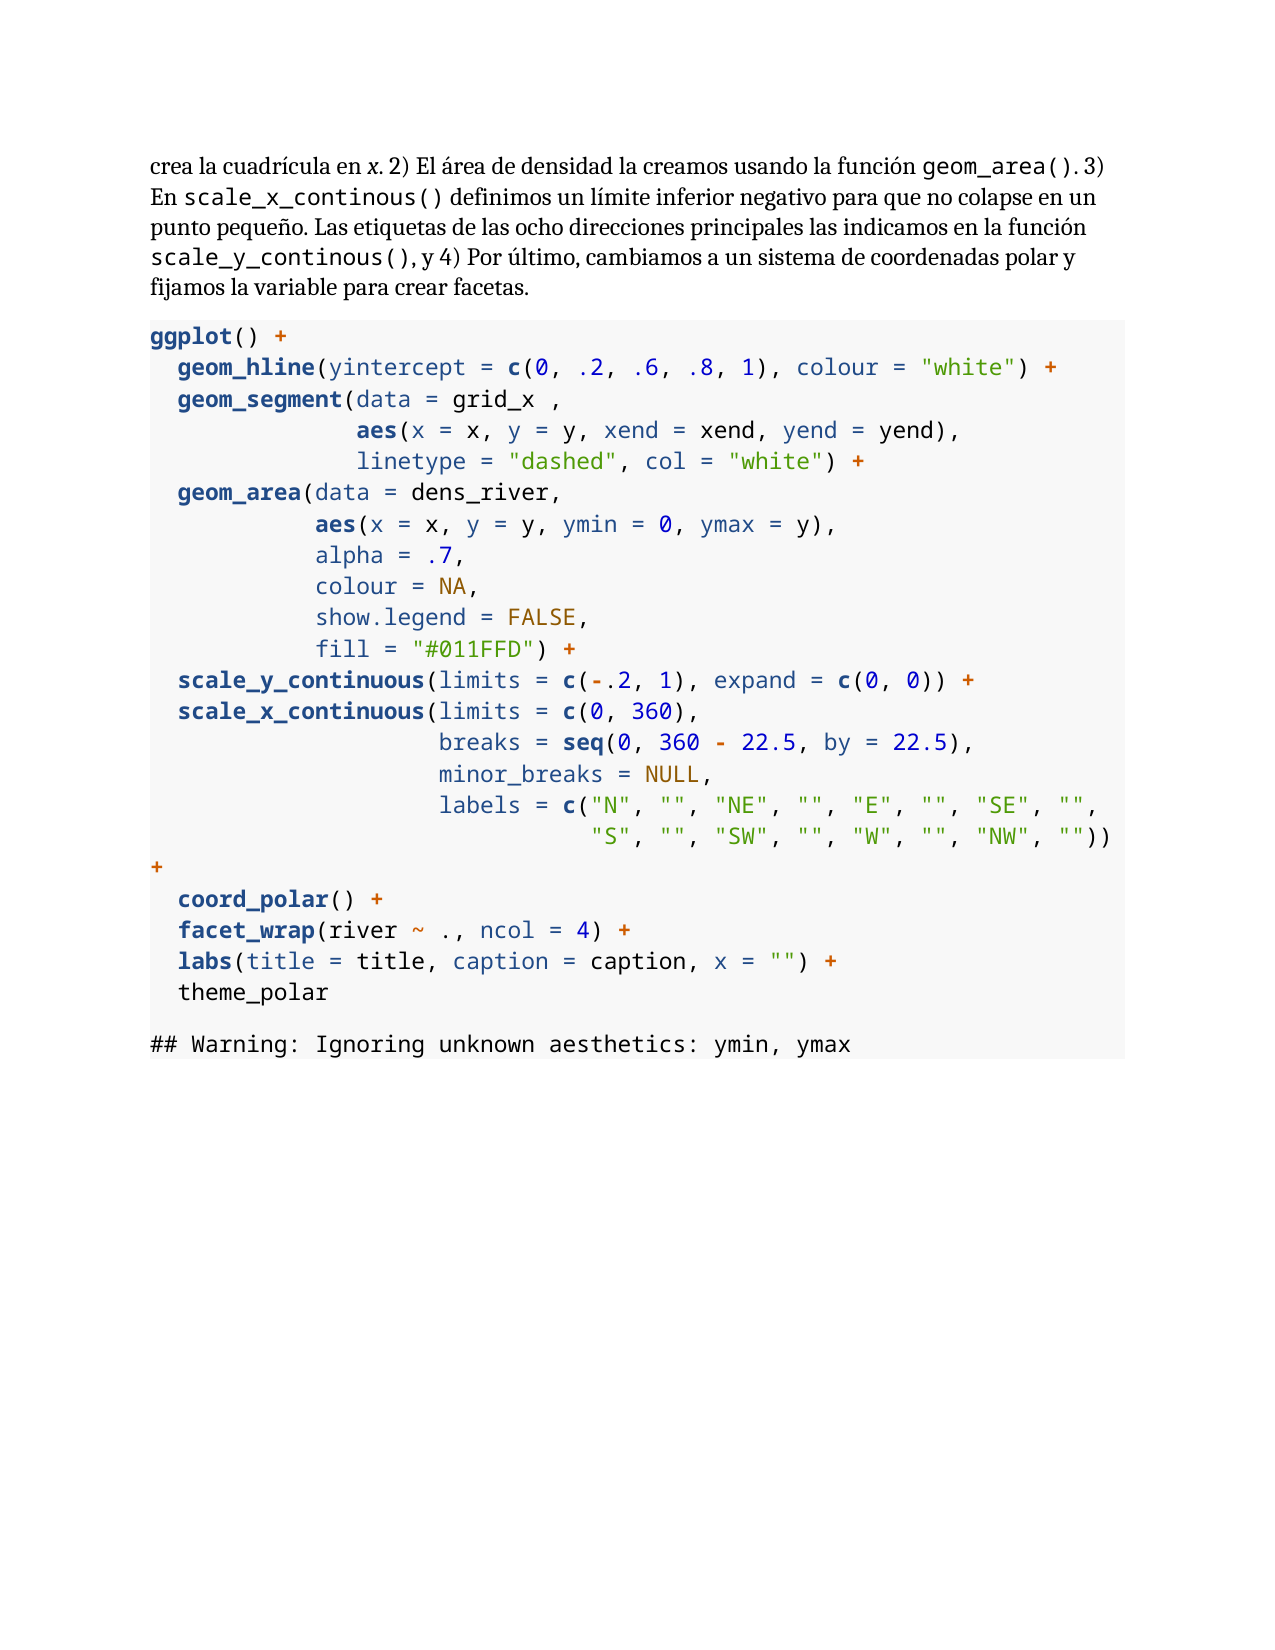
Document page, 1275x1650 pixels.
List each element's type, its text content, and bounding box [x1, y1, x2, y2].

text ## Warning: Ignoring unknown aesthetics: ymin, ymax [150, 1028, 1125, 1059]
text ggplot() + geom_hline(yintercept = c(0, .2, .6, .8, 1), colour = "white") + geom_segment(data = grid_x , aes(x = x, y = y, xend = xend, yend = yend), linetype = "dashed", col = "white") + geom_area(data = dens_river, aes(x = x, y = y, ymin = 0, ymax = y), alpha = .7, colour = NA, show.legend = FALSE, fill = "#011FFD") + scale_y_continuous(limits = c(-.2, 1), expand = c(0, 0)) + scale_x_continuous(limits = c(0, 360), breaks = seq(0, 360 - 22.5, by = 22.5), minor_breaks = NULL, labels = c("N", "", "NE", "", "E", "", "SE", "", "S", "", "SW", "", "W", "", "NW", "")) + coord_polar() + facet_wrap(river ~ ., ncol = 4) + labs(title = title, caption = caption, x = "") + theme_polar [150, 320, 1125, 1007]
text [150, 150, 1125, 301]
